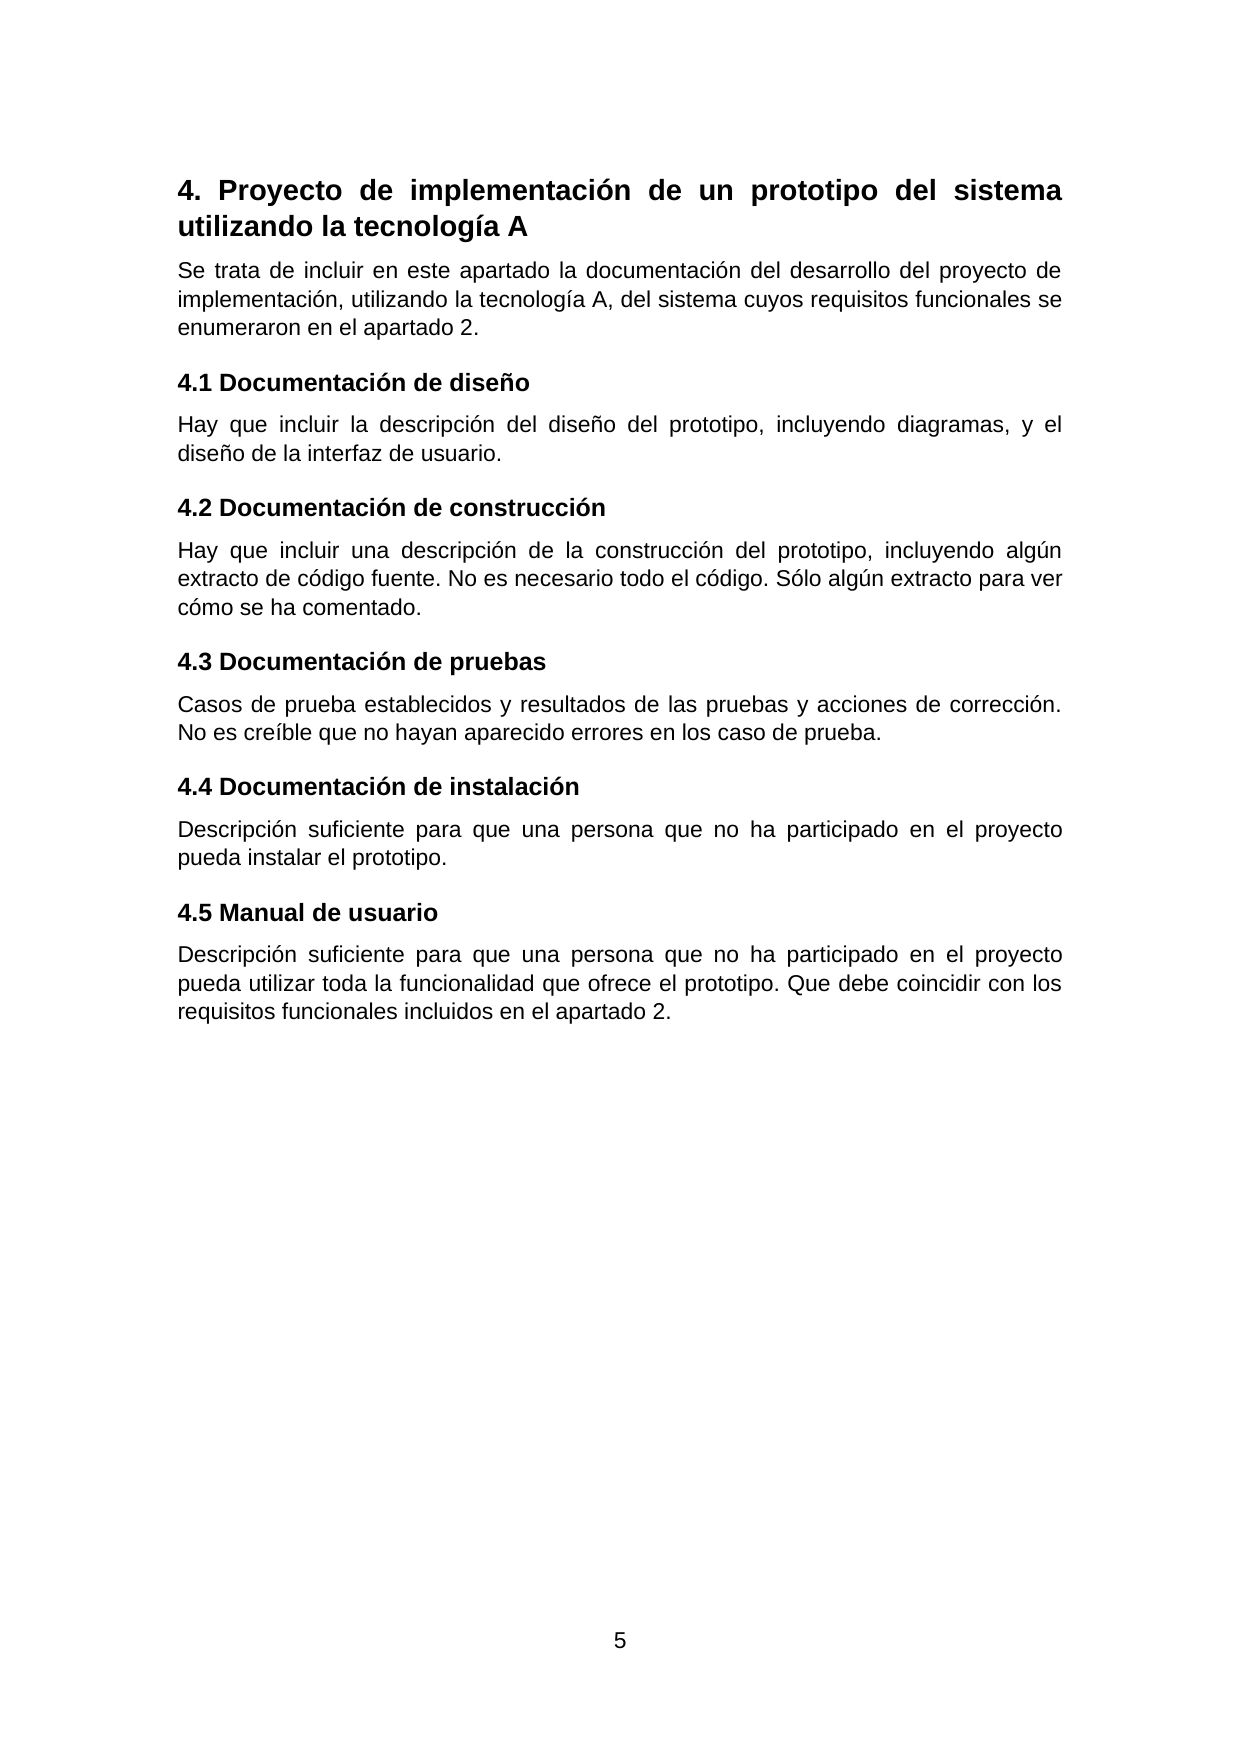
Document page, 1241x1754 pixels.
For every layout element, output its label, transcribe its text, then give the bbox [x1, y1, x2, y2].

text Se trata de incluir en este apartado la documentación del desarrollo del proyecto de implementación, utilizando la tecnología A, del sistema cuyos requisitos funcionales se enumeraron en el apartado 2. [177, 257, 1063, 341]
subtitle 4. Proyecto de implementación de un prototipo del sistema utilizando la tecnología A [177, 173, 1063, 242]
subtitle 4.1 Documentación de diseño [177, 368, 1063, 396]
text Descripción suficiente para que una persona que no ha participado en el proyecto pueda utilizar toda la funcionalidad que ofrece el prototipo. Que debe coincidir con los requisitos funcionales incluidos en el apartado 2. [177, 941, 1063, 1024]
text Hay que incluir la descripción del diseño del prototipo, incluyendo diagramas, y el diseño de la interfaz de usuario. [177, 411, 1063, 466]
text Descripción suficiente para que una persona que no ha participado en el proyecto pueda instalar el prototipo. [177, 816, 1063, 871]
text Casos de prueba establecidos y resultados de las pruebas y acciones de corrección. No es creíble que no hayan aparecido errores en los caso de prueba. [177, 691, 1063, 745]
subtitle 4.4 Documentación de instalación [177, 772, 1063, 801]
text Hay que incluir una descripción de la construcción del prototipo, incluyendo algún extracto de código fuente. No es necesario todo el código. Sólo algún extracto para ver cómo se ha comentado. [177, 537, 1063, 620]
subtitle 4.2 Documentación de construcción [177, 493, 1063, 522]
subtitle 4.3 Documentación de pruebas [177, 647, 1063, 676]
subtitle 4.5 Manual de usuario [177, 898, 1063, 927]
